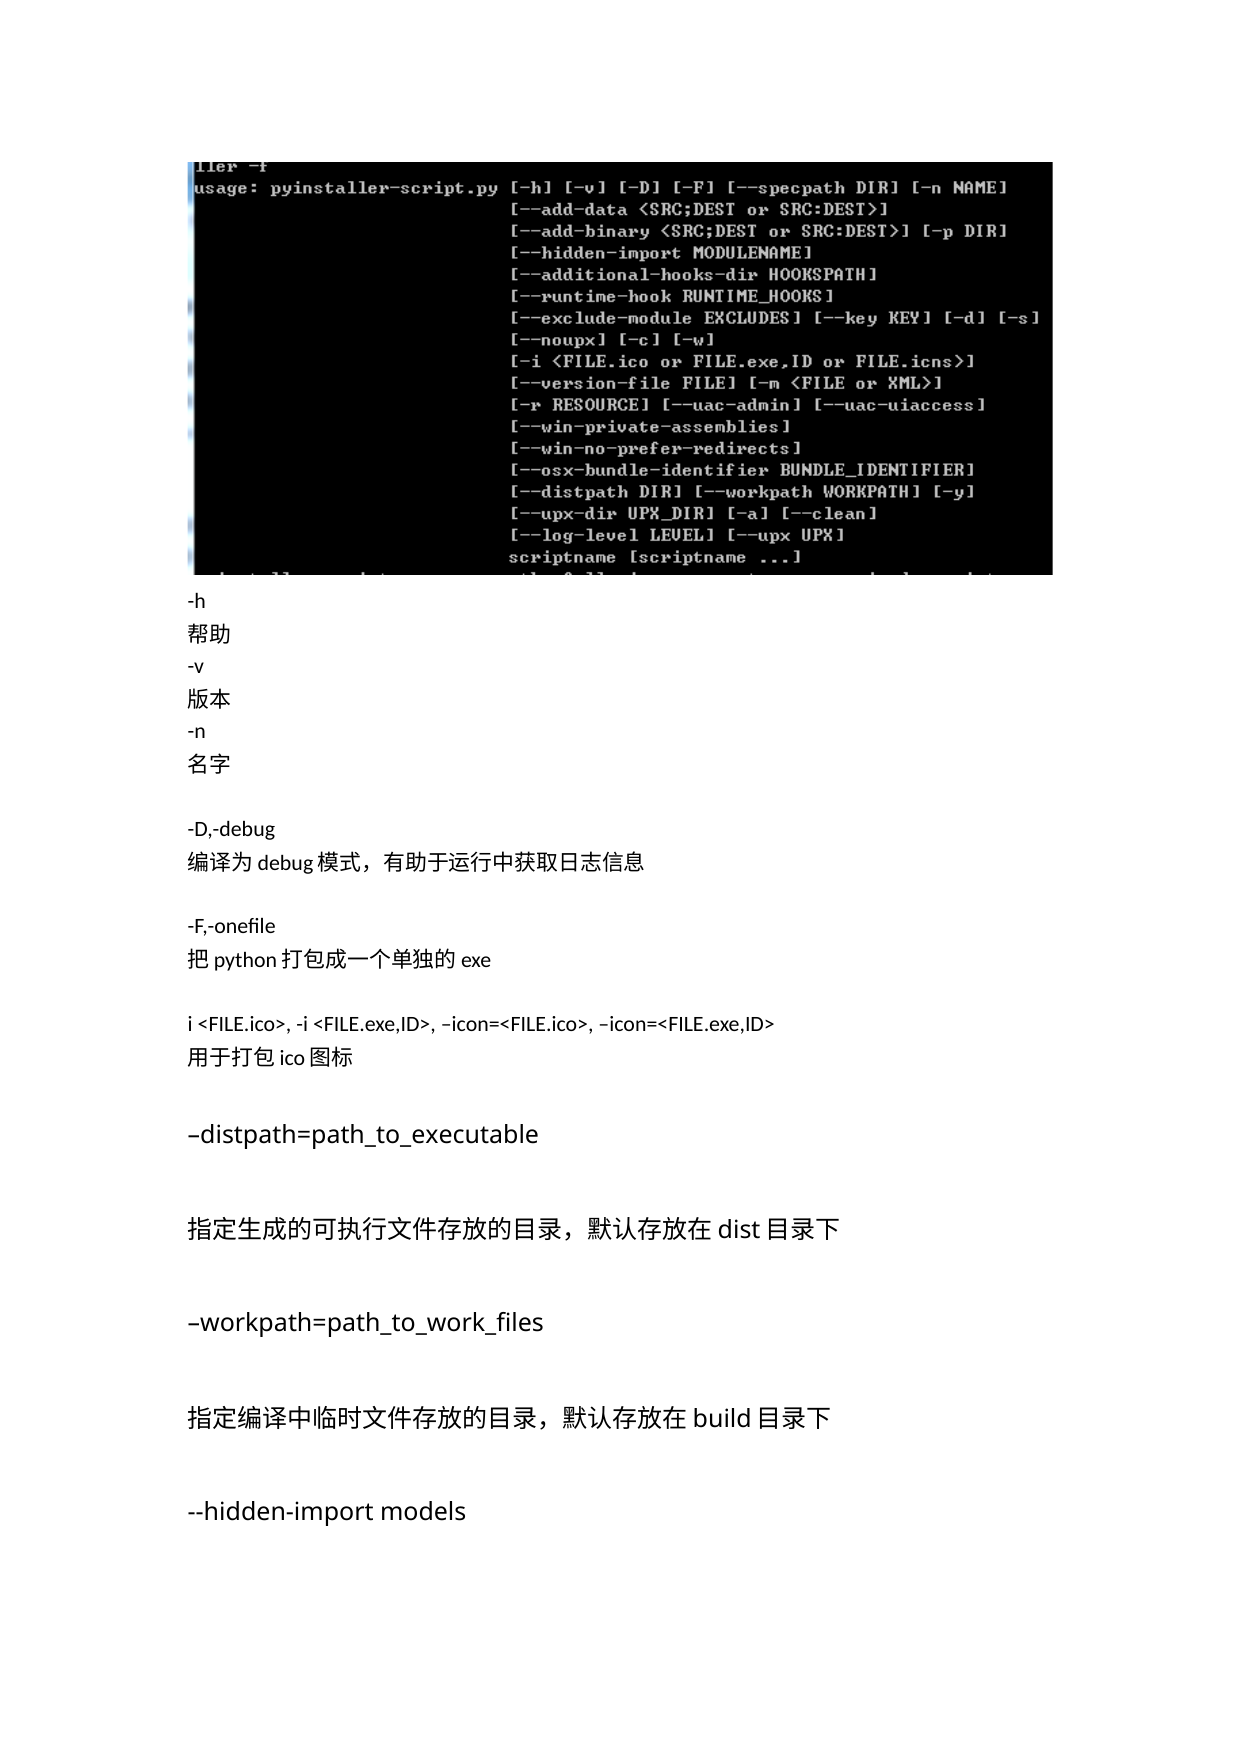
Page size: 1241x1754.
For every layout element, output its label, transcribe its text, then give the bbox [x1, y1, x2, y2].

text 用于打包ico图标 [187, 1039, 1053, 1072]
text 指定生成的可执行文件存放的目录，默认存放在dist目录下 [187, 1195, 1053, 1260]
text –distpath=path_to_executable [187, 1101, 1053, 1166]
text -F,-onefile [187, 909, 1053, 942]
text 版本 [187, 682, 1053, 714]
text -v [187, 649, 1053, 682]
text 帮助 [187, 617, 1053, 649]
text 名字 [187, 747, 1053, 779]
text 编译为debug模式，有助于运行中获取日志信息 [187, 844, 1053, 877]
text 指定编译中临时文件存放的目录，默认存放在build目录下 [187, 1384, 1053, 1449]
picture [187, 162, 1053, 575]
text --hidden-import models [187, 1478, 1053, 1543]
text -n [187, 714, 1053, 747]
text –workpath=path_to_work_files [187, 1289, 1053, 1354]
text -h [187, 584, 1053, 617]
text i <FILE.ico>, -i <FILE.exe,ID>, –icon=<FILE.ico>, –icon=<FILE.exe,ID> [187, 1007, 1053, 1039]
text -D,-debug [187, 812, 1053, 844]
text 把python打包成一个单独的exe [187, 942, 1053, 974]
